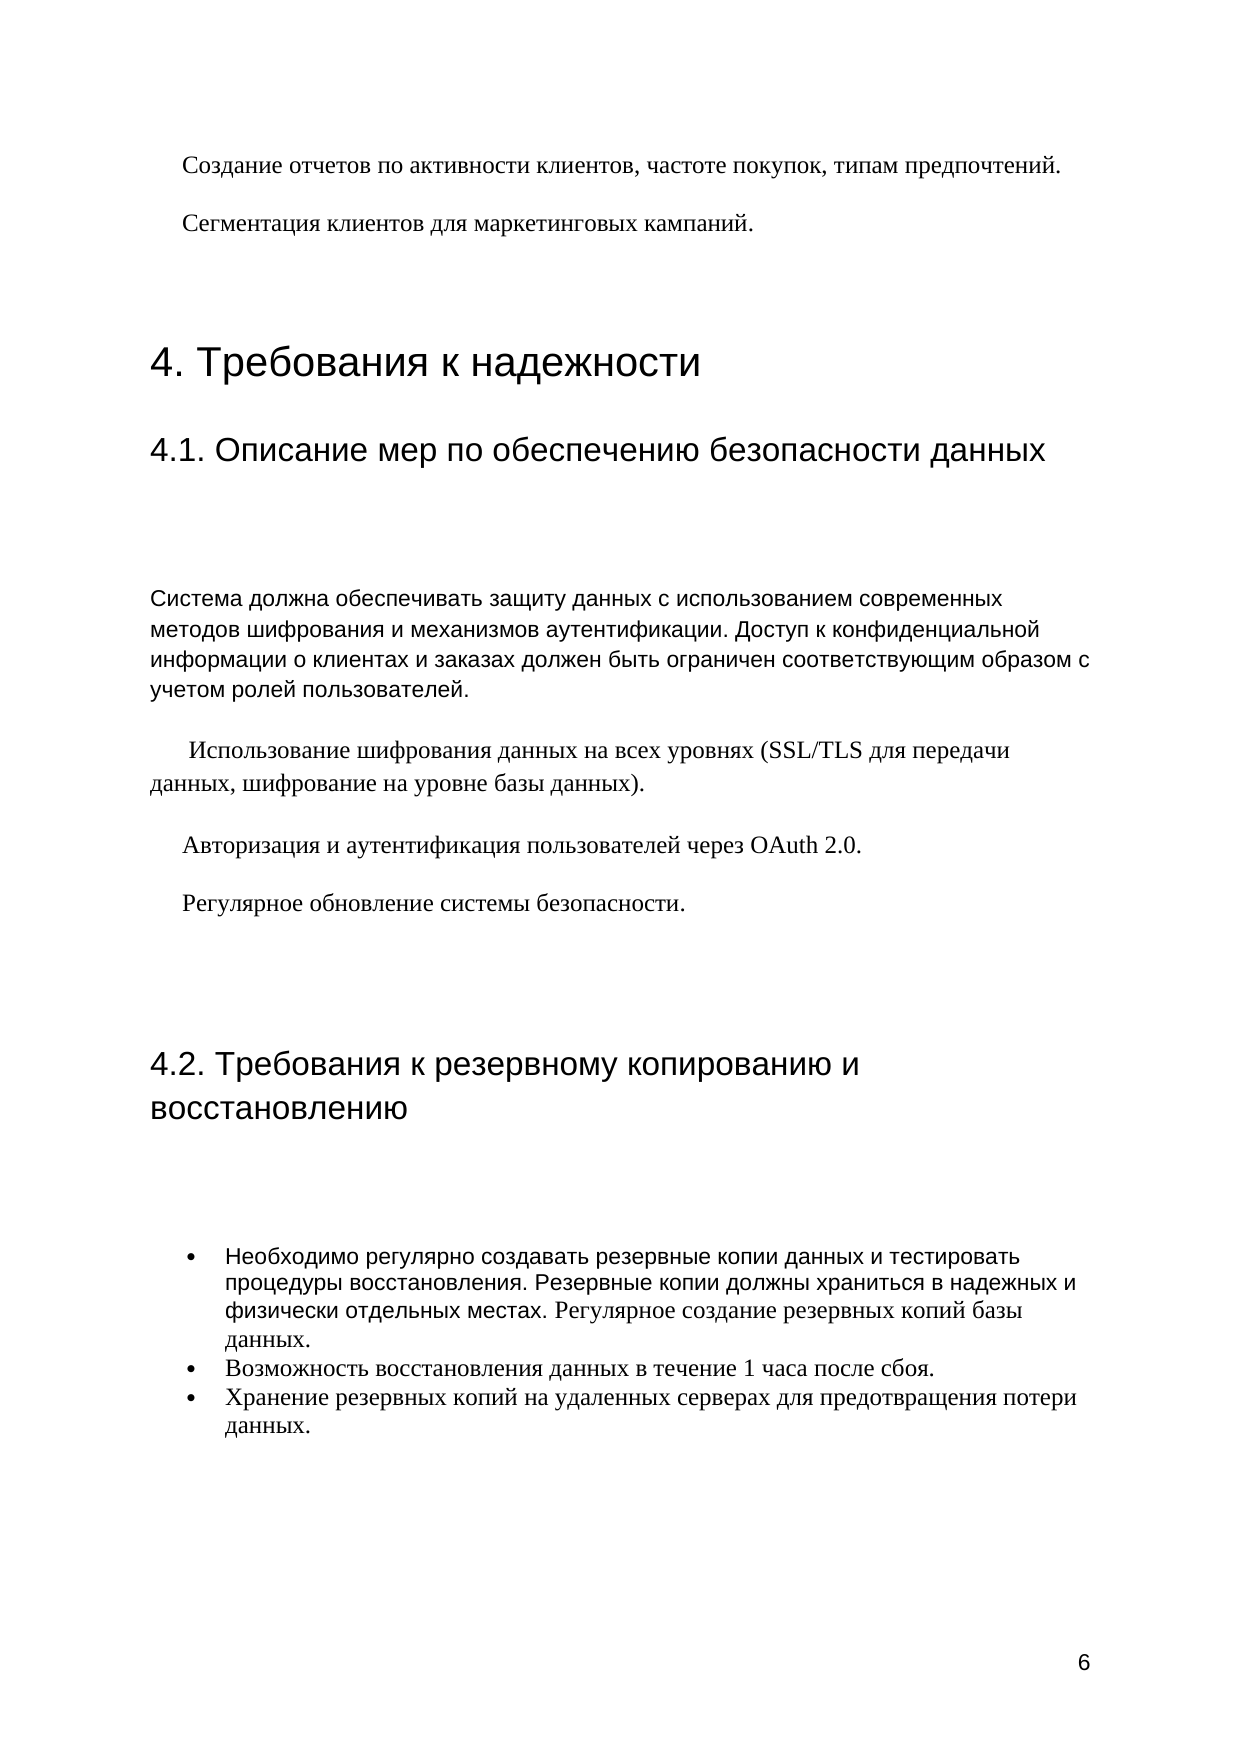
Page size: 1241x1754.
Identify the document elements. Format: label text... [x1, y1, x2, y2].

text  Сегментация клиентов для маркетинговых кампаний. [150, 208, 1090, 237]
list Возможность восстановления данных в течение 1 часа после сбоя. [187, 1353, 1090, 1382]
subtitle 4. Требования к надежности [150, 338, 1090, 386]
subtitle 4.1. Описание мер по обеспечению безопасности данных [150, 430, 1090, 469]
subtitle 4.2. Требования к резервному копированию и восстановлению [150, 1044, 1090, 1127]
text  Регулярное обновление системы безопасности. [150, 888, 1090, 917]
text  Использование шифрования данных на всех уровнях (SSL/TLS для передачи данных, шифрование на уровне базы данных). [150, 735, 1090, 797]
list Хранение резервных копий на удаленных серверах для предотвращения потери данных. [187, 1382, 1090, 1439]
text  Создание отчетов по активности клиентов, частоте покупок, типам предпочтений. [150, 150, 1090, 179]
text Система должна обеспечивать защиту данных с использованием современных методов шифрования и механизмов аутентификации. Доступ к конфиденциальной информации о клиентах и заказах должен быть ограничен соответствующим образом с учетом ролей пользователей. [150, 585, 1090, 702]
list Необходимо регулярно создавать резервные копии данных и тестировать процедуры восстановления. Резервные копии должны храниться в надежных и физически отдельных местах. Регулярное создание резервных копий базы данных. [187, 1243, 1090, 1353]
text  Авторизация и аутентификация пользователей через OAuth 2.0. [150, 831, 1090, 859]
